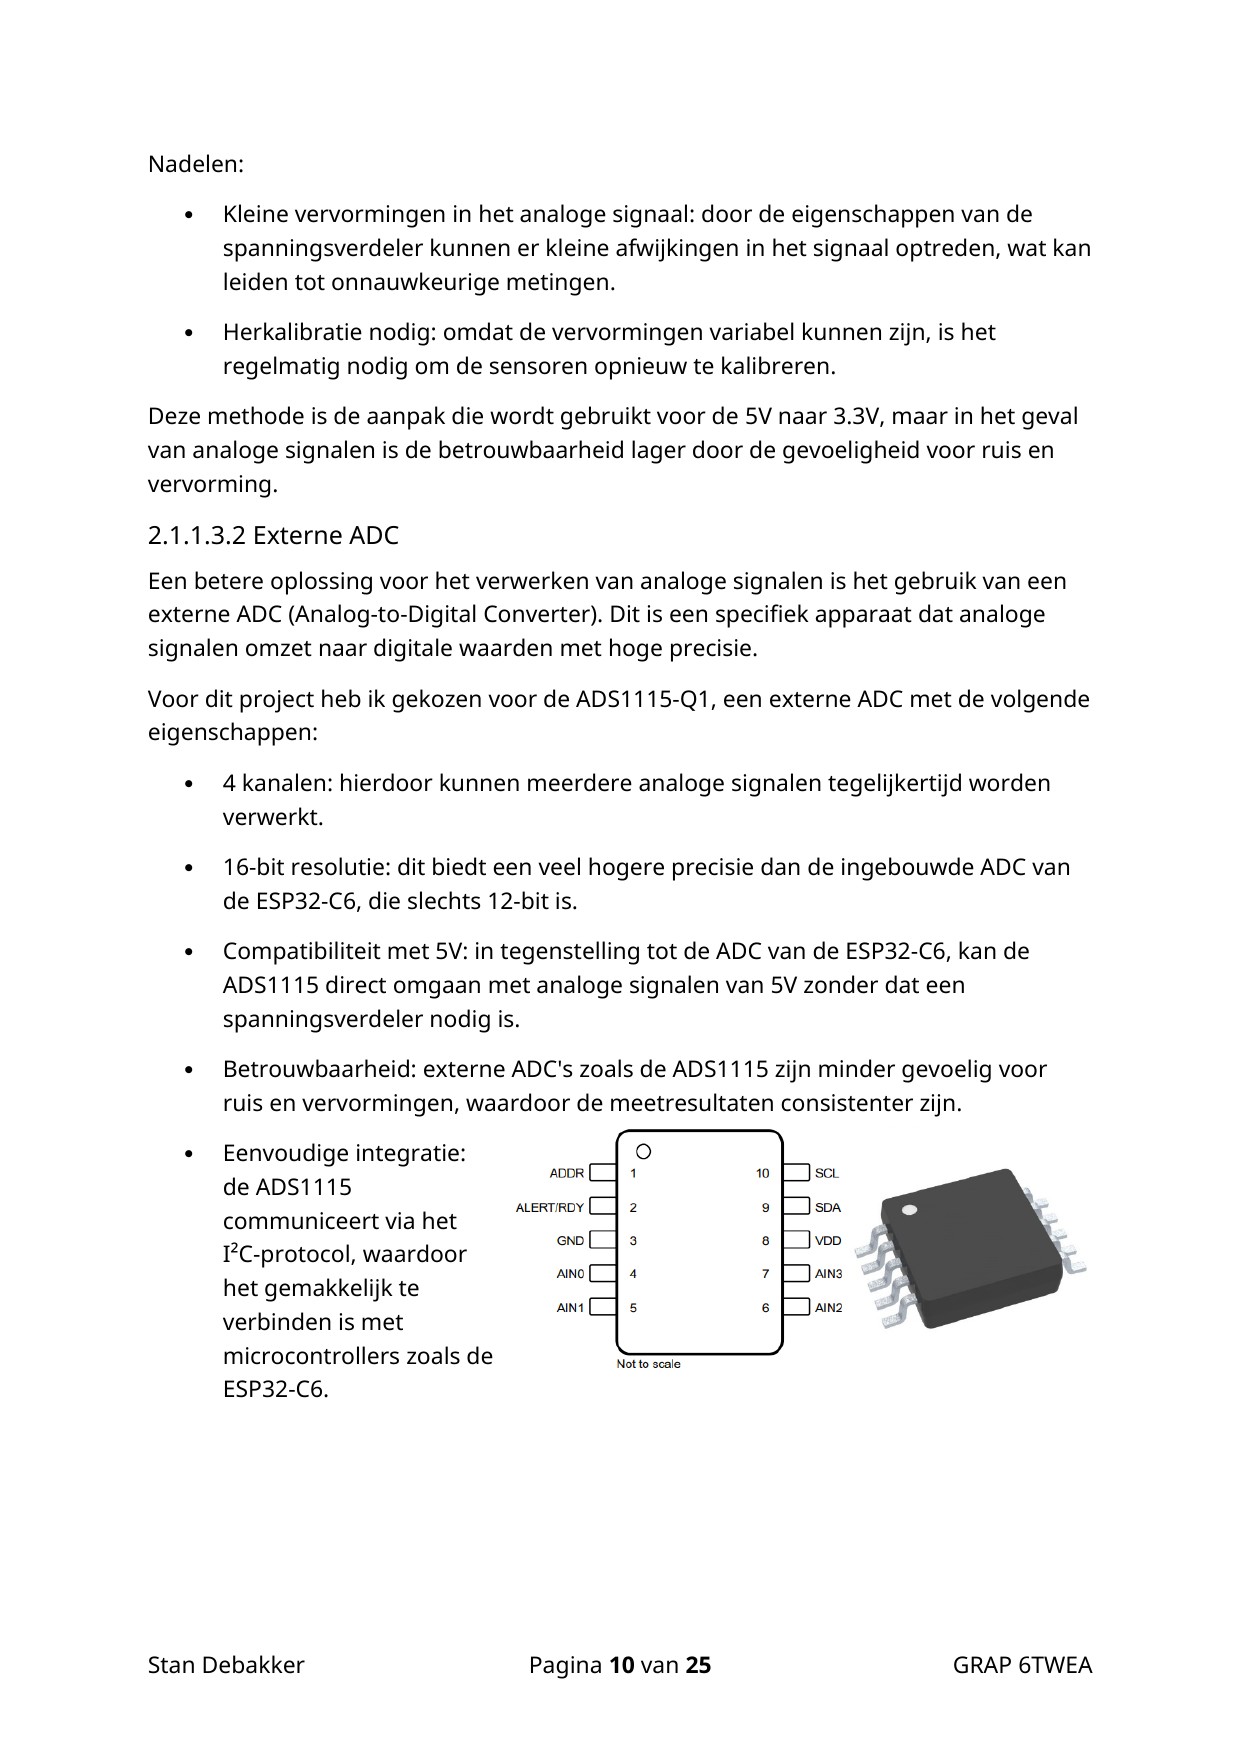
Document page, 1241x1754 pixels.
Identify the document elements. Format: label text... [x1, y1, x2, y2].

list 4 kanalen: hierdoor kunnen meerdere analoge signalen tegelijkertijd worden verwerkt. [185, 767, 1093, 832]
subtitle Externe ADC [148, 518, 1093, 552]
text Een betere oplossing voor het verwerken van analoge signalen is het gebruik van een externe ADC (Analog-to-Digital Converter). Dit is een specifiek apparaat dat analoge signalen omzet naar digitale waarden met hoge precisie. [148, 564, 1093, 663]
list Kleine vervormingen in het analoge signaal: door de eigenschappen van de spanningsverdeler kunnen er kleine afwijkingen in het signaal optreden, wat kan leiden tot onnauwkeurige metingen. [185, 198, 1093, 297]
list Betrouwbaarheid: externe ADC's zoals de ADS1115 zijn minder gevoelig voor ruis en vervormingen, waardoor de meetresultaten consistenter zijn. [185, 1053, 1093, 1118]
text Voor dit project heb ik gekozen voor de ADS1115-Q1, een externe ADC met de volgende eigenschappen: [148, 682, 1093, 747]
picture [512, 1124, 1088, 1369]
list Herkalibratie nodig: omdat de vervormingen variabel kunnen zijn, is het regelmatig nodig om de sensoren opnieuw te kalibreren. [185, 316, 1093, 381]
list 16-bit resolutie: dit biedt een veel hogere precisie dan de ingebouwde ADC van de ESP32-C6, die slechts 12-bit is. [185, 851, 1093, 916]
text Deze methode is de aanpak die wordt gebruikt voor de 5V naar 3.3V, maar in het geval van analoge signalen is de betrouwbaarheid lager door de gevoeligheid voor ruis en vervorming. [148, 400, 1093, 499]
list Compatibiliteit met 5V: in tegenstelling tot de ADC van de ESP32-C6, kan de ADS1115 direct omgaan met analoge signalen van 5V zonder dat een spanningsverdeler nodig is. [185, 935, 1093, 1034]
text Nadelen: [148, 148, 1093, 179]
